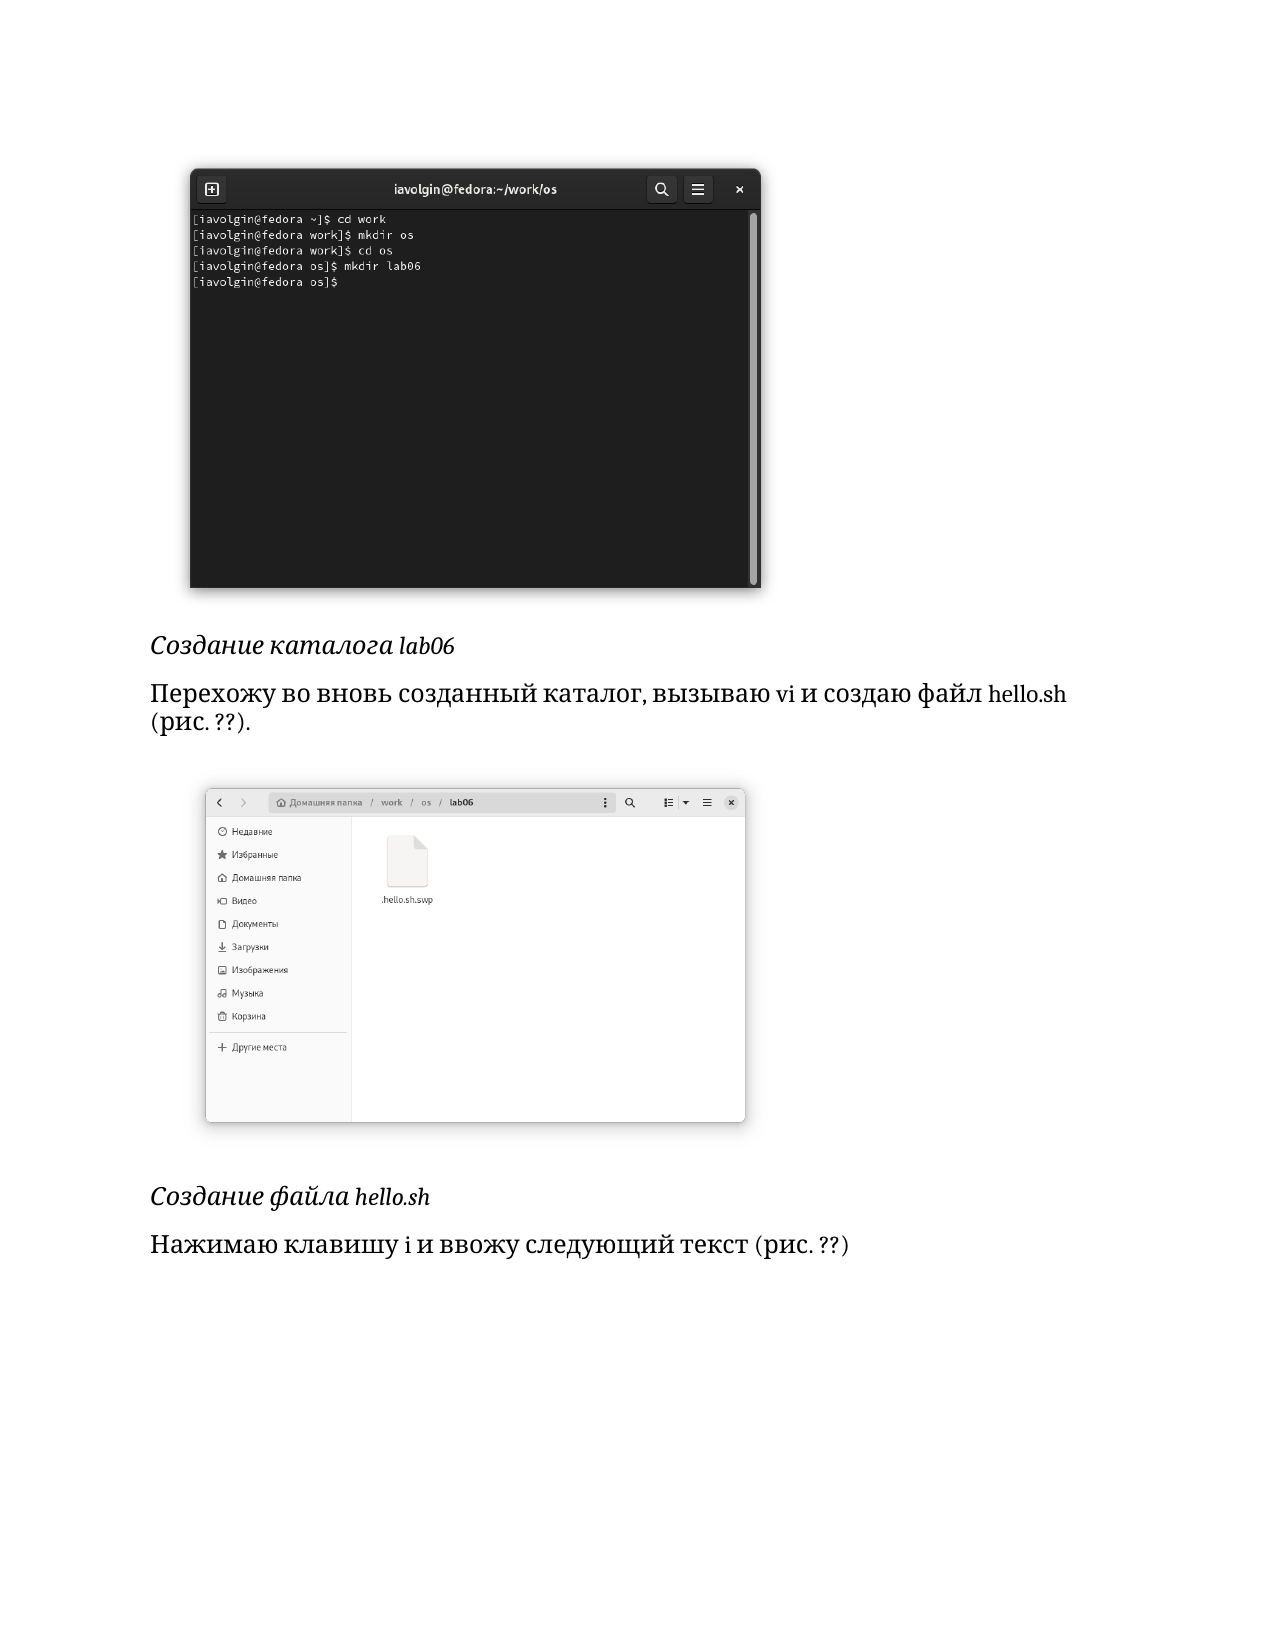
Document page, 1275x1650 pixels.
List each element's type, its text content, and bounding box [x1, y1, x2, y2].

picture [168, 150, 782, 612]
text Создание каталога lab06 [150, 632, 1125, 661]
text Перехожу во вновь созданный каталог, вызываю vi и создаю файл hello.sh (рис. ??). [150, 679, 1125, 737]
picture [168, 755, 782, 1163]
text Нажимаю клавишу i и ввожу следующий текст (рис. ??) [150, 1231, 1125, 1259]
text Создание файла hello.sh [150, 1183, 1125, 1212]
